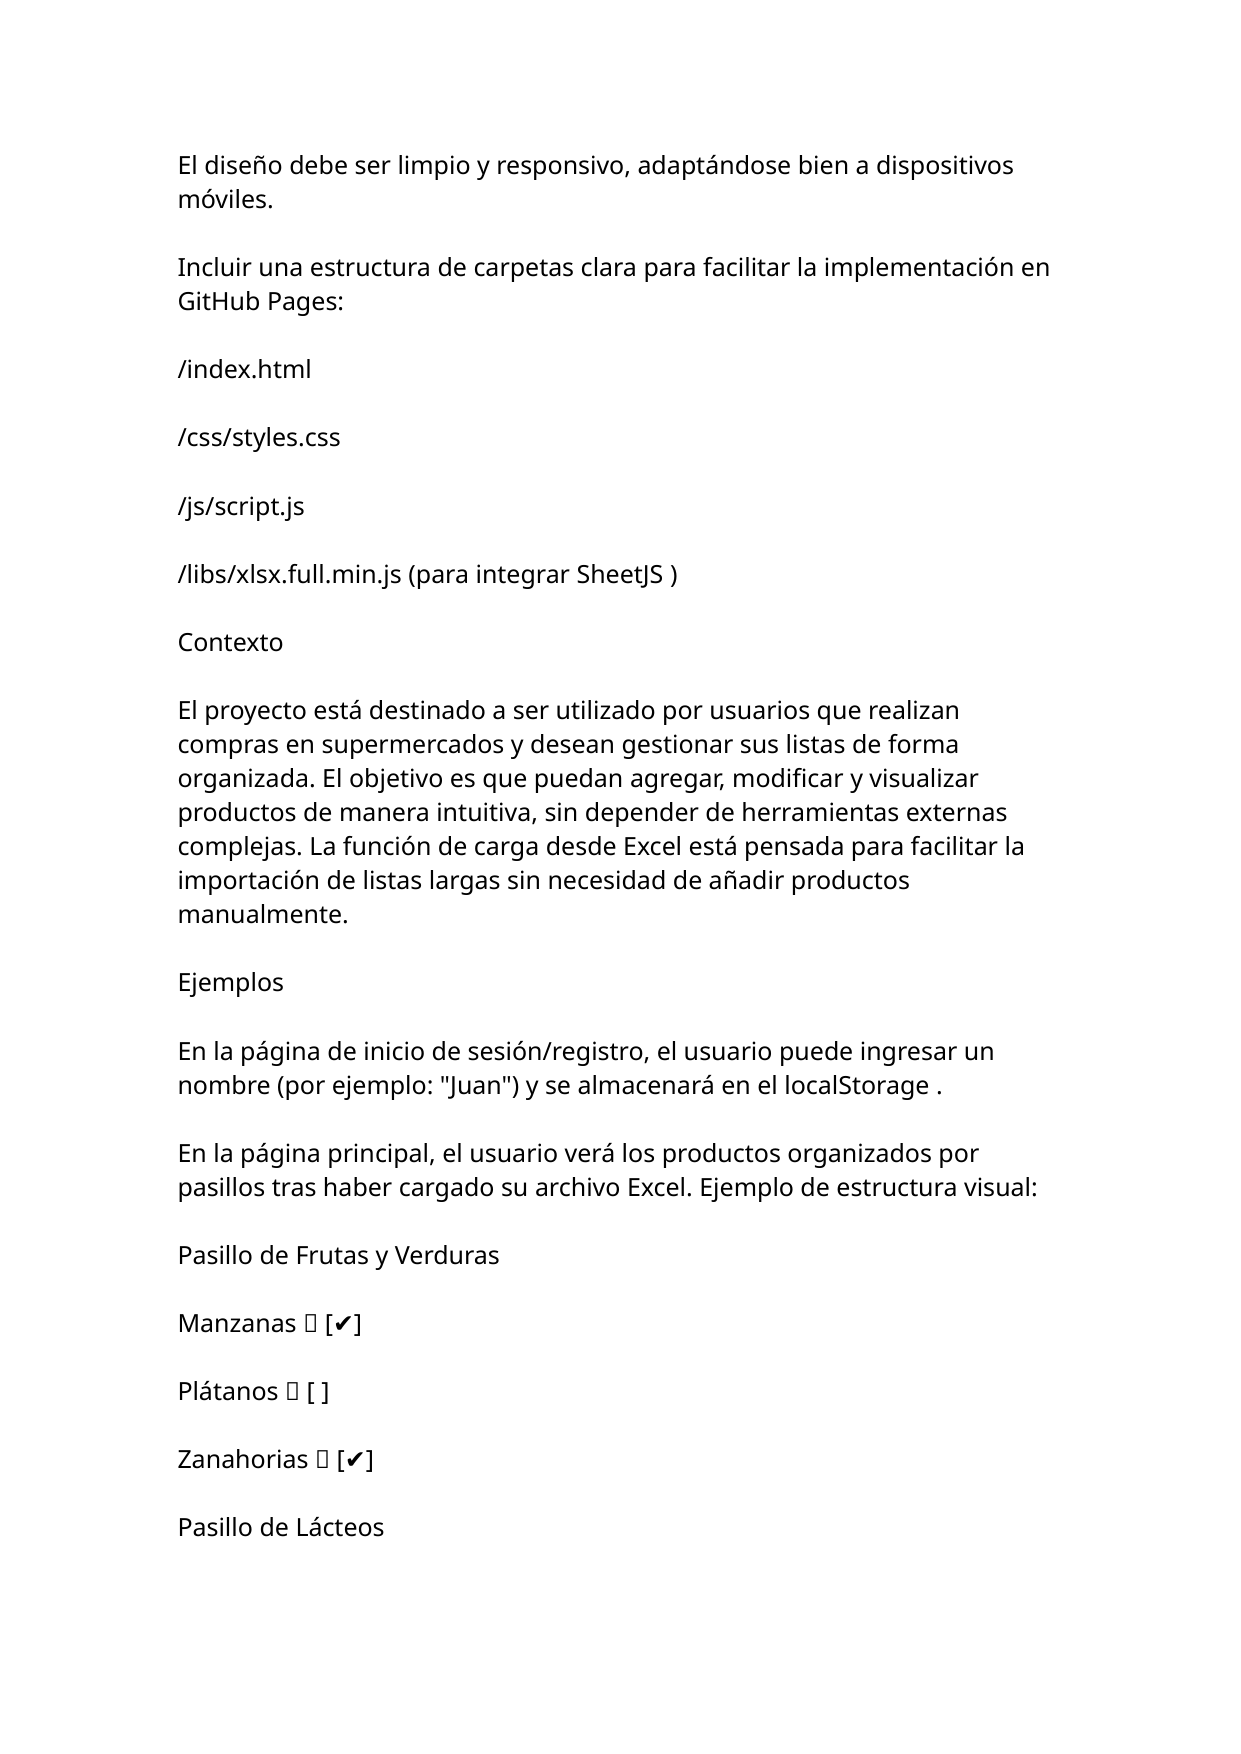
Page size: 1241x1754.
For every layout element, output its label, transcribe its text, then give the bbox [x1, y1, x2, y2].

text Pasillo de Lácteos [177, 1510, 1063, 1544]
text Contexto [177, 624, 1063, 658]
text /index.html [177, 352, 1063, 386]
text Pasillo de Frutas y Verduras [177, 1238, 1063, 1272]
text El diseño debe ser limpio y responsivo, adaptándose bien a dispositivos móviles. [177, 148, 1063, 216]
text Ejemplos [177, 965, 1063, 999]
text Manzanas 🍎 [✔️] [177, 1306, 1063, 1340]
text Plátanos 🍌 [ ] [177, 1374, 1063, 1408]
text /js/script.js [177, 488, 1063, 522]
text /css/styles.css [177, 420, 1063, 454]
text Incluir una estructura de carpetas clara para facilitar la implementación en GitHub Pages: [177, 250, 1063, 318]
text En la página principal, el usuario verá los productos organizados por pasillos tras haber cargado su archivo Excel. Ejemplo de estructura visual: [177, 1135, 1063, 1203]
text /libs/xlsx.full.min.js (para integrar SheetJS ) [177, 556, 1063, 590]
text Zanahorias 🥕 [✔️] [177, 1442, 1063, 1476]
text El proyecto está destinado a ser utilizado por usuarios que realizan compras en supermercados y desean gestionar sus listas de forma organizada. El objetivo es que puedan agregar, modificar y visualizar productos de manera intuitiva, sin depender de herramientas externas complejas. La función de carga desde Excel está pensada para facilitar la importación de listas largas sin necesidad de añadir productos manualmente. [177, 693, 1063, 931]
text En la página de inicio de sesión/registro, el usuario puede ingresar un nombre (por ejemplo: "Juan") y se almacenará en el localStorage . [177, 1033, 1063, 1101]
